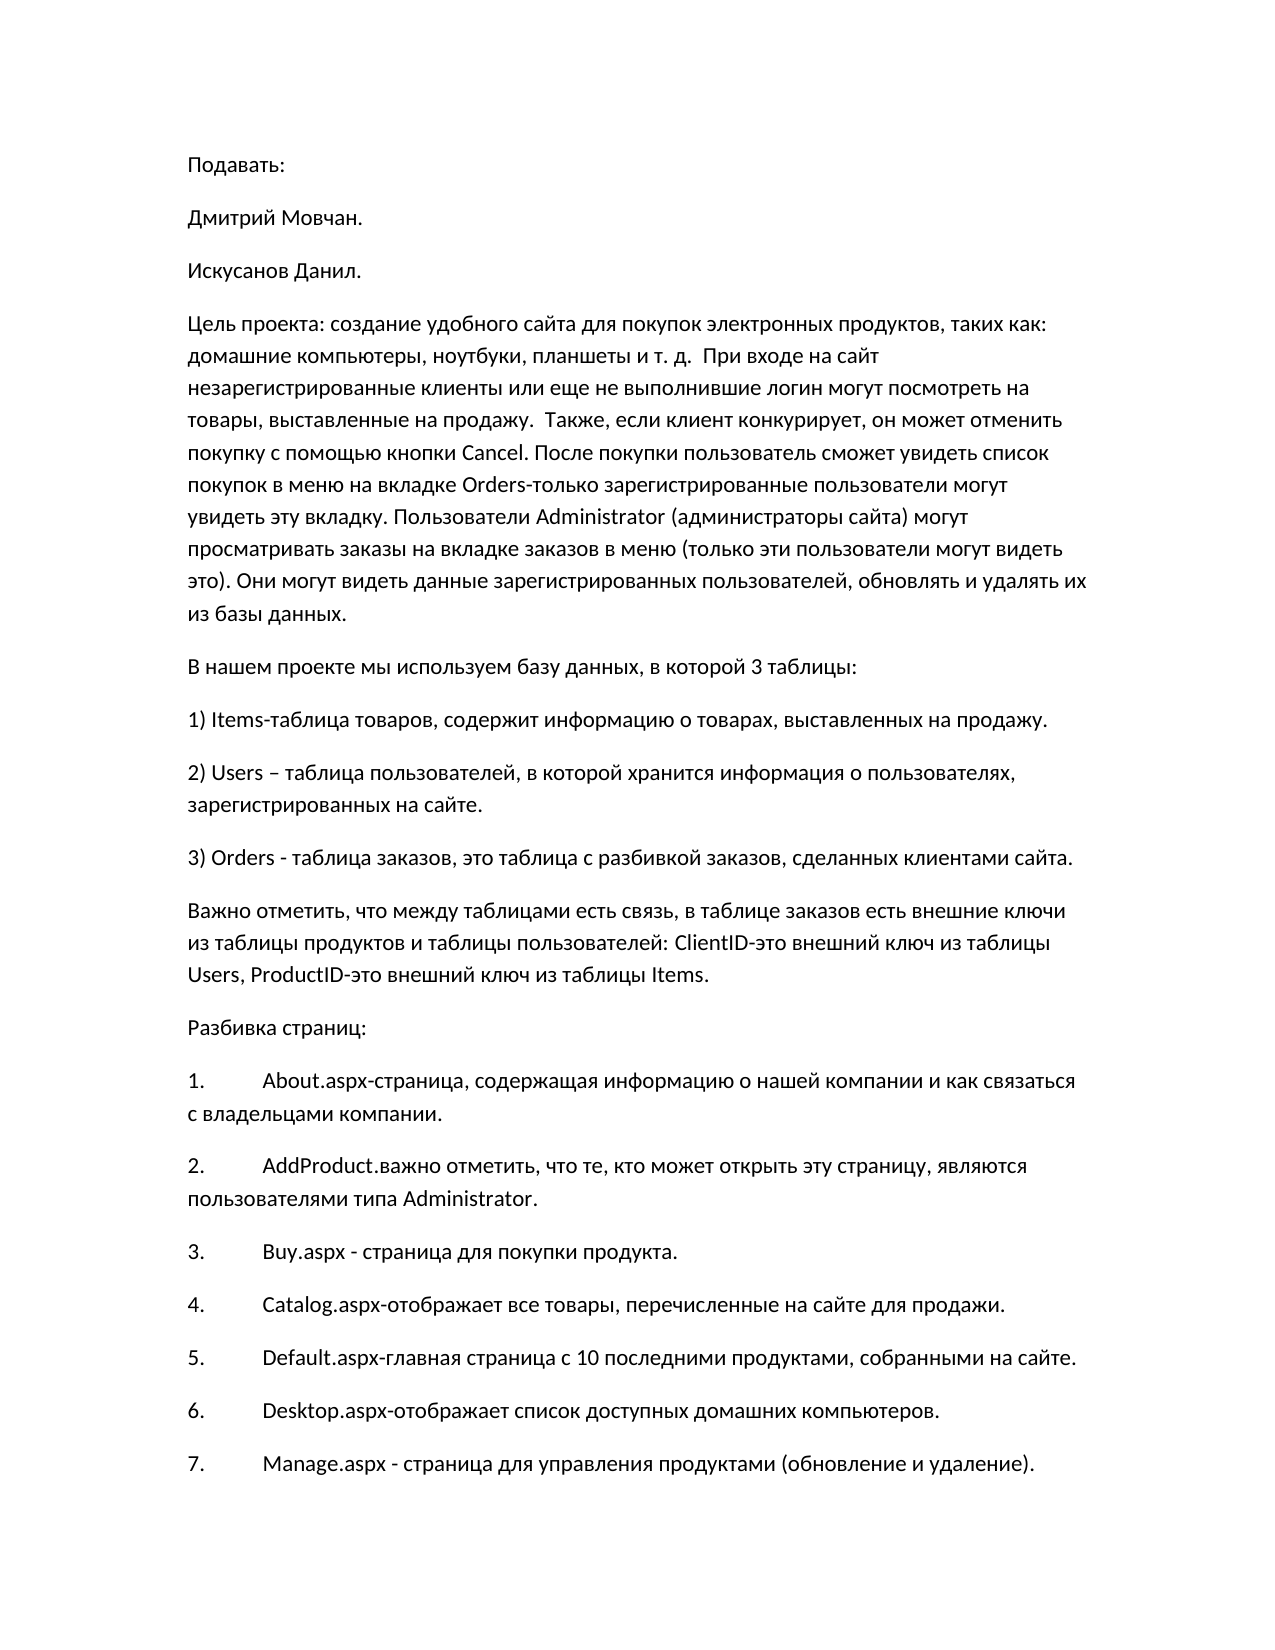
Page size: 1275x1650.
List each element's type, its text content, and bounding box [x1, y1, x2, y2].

text Подавать: [187, 150, 1087, 178]
text В нашем проекте мы используем базу данных, в которой 3 таблицы: [187, 652, 1087, 680]
text 3) Orders - таблица заказов, это таблица с разбивкой заказов, сделанных клиентами сайта. [187, 843, 1087, 871]
text Важно отметить, что между таблицами есть связь, в таблице заказов есть внешние ключи из таблицы продуктов и таблицы пользователей: ClientID-это внешний ключ из таблицы Users, ProductID-это внешний ключ из таблицы Items. [187, 896, 1087, 988]
text 2) Users – таблица пользователей, в которой хранится информация о пользователях, зарегистрированных на сайте. [187, 758, 1087, 818]
text 3. Buy.aspx - страница для покупки продукта. [187, 1237, 1087, 1265]
text Разбивка страниц: [187, 1013, 1087, 1041]
text 1) Items-таблица товаров, содержит информацию о товарах, выставленных на продажу. [187, 705, 1087, 733]
text Искусанов Данил. [187, 256, 1087, 284]
text 4. Catalog.aspx-отображает все товары, перечисленные на сайте для продажи. [187, 1290, 1087, 1318]
text Дмитрий Мовчан. [187, 203, 1087, 231]
text Цель проекта: создание удобного сайта для покупок электронных продуктов, таких как: домашние компьютеры, ноутбуки, планшеты и т. д. При входе на сайт незарегистрированные клиенты или еще не выполнившие логин могут посмотреть на товары, выставленные на продажу. Также, если клиент конкурирует, он может отменить покупку с помощью кнопки Cancel. После покупки пользователь сможет увидеть список покупок в меню на вкладке Orders-только зарегистрированные пользователи могут увидеть эту вкладку. Пользователи Administrator (администраторы сайта) могут просматривать заказы на вкладке заказов в меню (только эти пользователи могут видеть это). Они могут видеть данные зарегистрированных пользователей, обновлять и удалять их из базы данных. [187, 309, 1087, 627]
text 7. Manage.aspx - страница для управления продуктами (обновление и удаление). [187, 1449, 1087, 1477]
text 5. Default.aspx-главная страница с 10 последними продуктами, собранными на сайте. [187, 1343, 1087, 1371]
text 1. About.aspx-страница, содержащая информацию о нашей компании и как связаться с владельцами компании. [187, 1066, 1087, 1127]
text 6. Desktop.aspx-отображает список доступных домашних компьютеров. [187, 1396, 1087, 1424]
text 2. AddProduct.важно отметить, что те, кто может открыть эту страницу, являются пользователями типа Administrator. [187, 1152, 1087, 1212]
